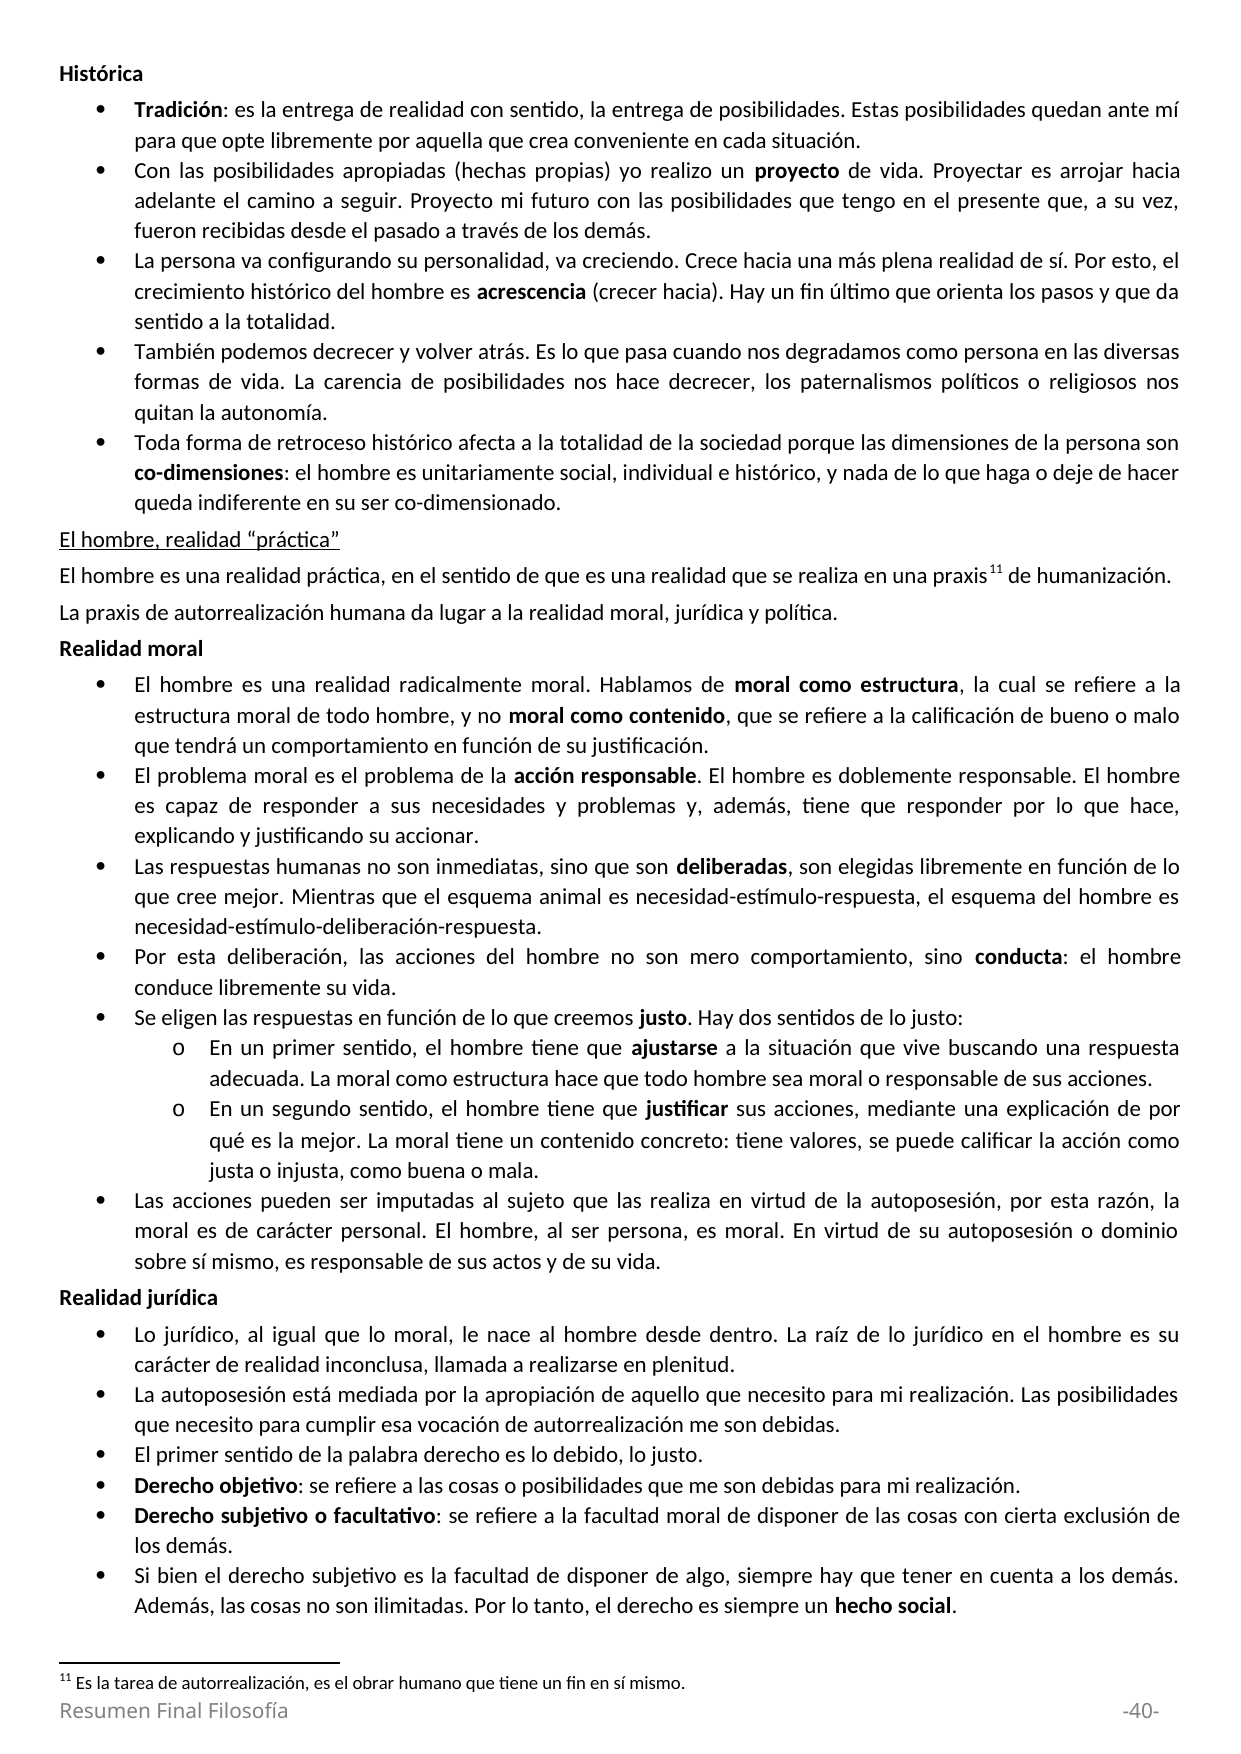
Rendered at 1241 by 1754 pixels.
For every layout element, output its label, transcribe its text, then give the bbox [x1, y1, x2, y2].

list Las acciones pueden ser imputadas al sujeto que las realiza en virtud de la autoposesión, por esta razón, la moral es de carácter personal. El hombre, al ser persona, es moral. En virtud de su autoposesión o dominio sobre sí mismo, es responsable de sus actos y de su vida. [97, 1186, 1181, 1275]
list En un primer sentido, el hombre tiene que ajustarse a la situación que vive buscando una respuesta adecuada. La moral como estructura hace que todo hombre sea moral o responsable de sus acciones. [172, 1033, 1181, 1092]
list Derecho objetivo: se refiere a las cosas o posibilidades que me son debidas para mi realización. [97, 1471, 1181, 1499]
list La autoposesión está mediada por la apropiación de aquello que necesito para mi realización. Las posibilidades que necesito para cumplir esa vocación de autorrealización me son debidas. [97, 1380, 1181, 1438]
list Si bien el derecho subjetivo es la facultad de disponer de algo, siempre hay que tener en cuenta a los demás. Además, las cosas no son ilimitadas. Por lo tanto, el derecho es siempre un hecho social. [97, 1561, 1181, 1619]
list El primer sentido de la palabra derecho es lo debido, lo justo. [97, 1441, 1181, 1468]
list Tradición: es la entrega de realidad con sentido, la entrega de posibilidades. Estas posibilidades quedan ante mí para que opte libremente por aquella que crea conveniente en cada situación. [97, 96, 1181, 154]
list Lo jurídico, al igual que lo moral, le nace al hombre desde dentro. La raíz de lo jurídico en el hombre es su carácter de realidad inconclusa, llamada a realizarse en plenitud. [97, 1320, 1181, 1378]
text Realidad jurídica [59, 1283, 1181, 1311]
list También podemos decrecer y volver atrás. Es lo que pasa cuando nos degradamos como persona en las diversas formas de vida. La carencia de posibilidades nos hace decrecer, los paternalismos políticos o religiosos nos quitan la autonomía. [97, 337, 1181, 426]
text El hombre es una realidad práctica, en el sentido de que es una realidad que se realiza en una praxis de humanización. [59, 561, 1181, 589]
list Se eligen las respuestas en función de lo que creemos justo. Hay dos sentidos de lo justo: [97, 1003, 1181, 1031]
list El hombre es una realidad radicalmente moral. Hablamos de moral como estructura, la cual se refiere a la estructura moral de todo hombre, y no moral como contenido, que se refiere a la calificación de bueno o malo que tendrá un comportamiento en función de su justificación. [97, 671, 1181, 759]
text Realidad moral [59, 634, 1181, 662]
text El hombre, realidad “práctica” [59, 525, 1181, 553]
list Las respuestas humanas no son inmediatas, sino que son deliberadas, son elegidas libremente en función de lo que cree mejor. Mientras que el esquema animal es necesidad-estímulo-respuesta, el esquema del hombre es necesidad-estímulo-deliberación-respuesta. [97, 852, 1181, 940]
list Por esta deliberación, las acciones del hombre no son mero comportamiento, sino conducta: el hombre conduce libremente su vida. [97, 942, 1181, 1001]
list El problema moral es el problema de la acción responsable. El hombre es doblemente responsable. El hombre es capaz de responder a sus necesidades y problemas y, además, tiene que responder por lo que hace, explicando y justificando su accionar. [97, 761, 1181, 849]
list Con las posibilidades apropiadas (hechas propias) yo realizo un proyecto de vida. Proyectar es arrojar hacia adelante el camino a seguir. Proyecto mi futuro con las posibilidades que tengo en el presente que, a su vez, fueron recibidas desde el pasado a través de los demás. [97, 156, 1181, 244]
text La praxis de autorrealización humana da lugar a la realidad moral, jurídica y política. [59, 598, 1181, 626]
list Toda forma de retroceso histórico afecta a la totalidad de la sociedad porque las dimensiones de la persona son co-dimensiones: el hombre es unitariamente social, individual e histórico, y nada de lo que haga o deje de hacer queda indiferente en su ser co-dimensionado. [97, 428, 1181, 516]
list Derecho subjetivo o facultativo: se refiere a la facultad moral de disponer de las cosas con cierta exclusión de los demás. [97, 1501, 1181, 1559]
text Histórica [59, 59, 1181, 87]
list La persona va configurando su personalidad, va creciendo. Crece hacia una más plena realidad de sí. Por esto, el crecimiento histórico del hombre es acrescencia (crecer hacia). Hay un fin último que orienta los pasos y que da sentido a la totalidad. [97, 247, 1181, 335]
list En un segundo sentido, el hombre tiene que justificar sus acciones, mediante una explicación de por qué es la mejor. La moral tiene un contenido concreto: tiene valores, se puede calificar la acción como justa o injusta, como buena o mala. [172, 1094, 1181, 1184]
